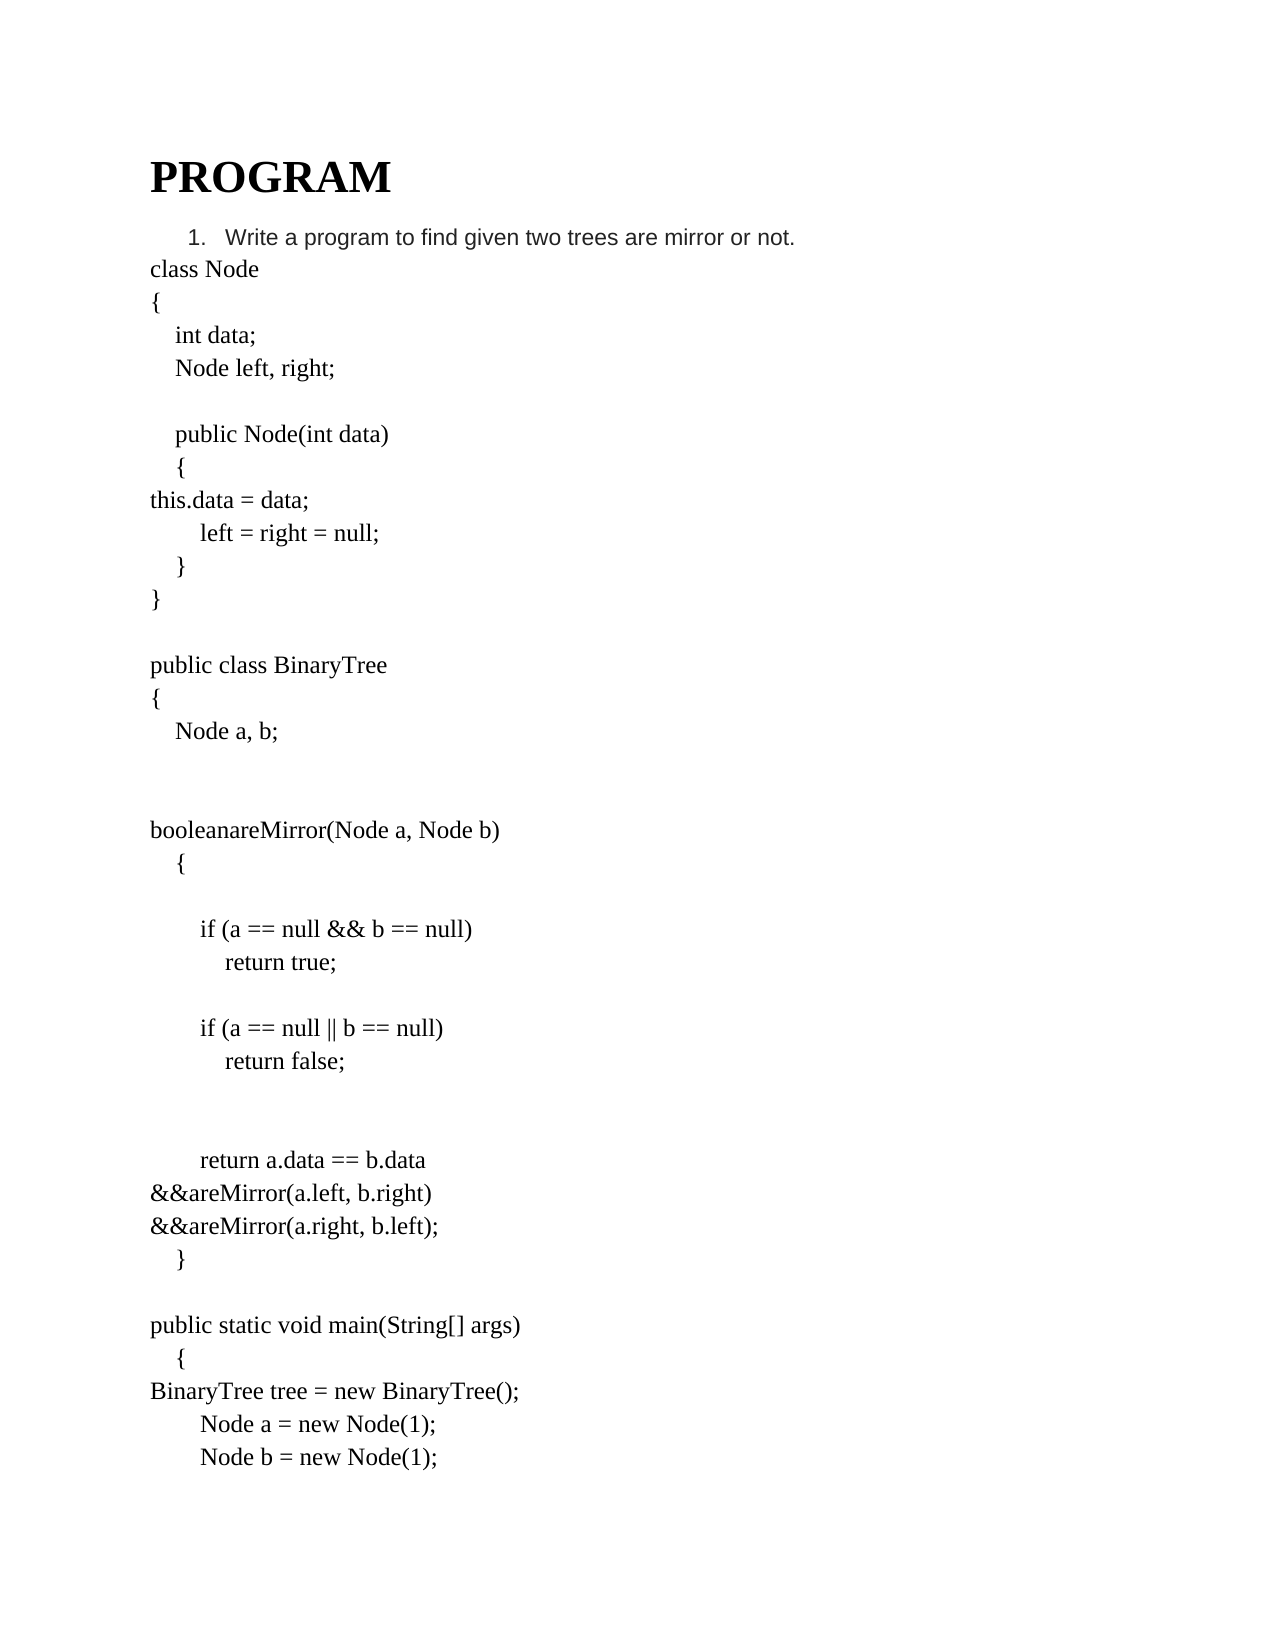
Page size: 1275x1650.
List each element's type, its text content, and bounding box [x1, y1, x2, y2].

text return true; [150, 947, 1125, 976]
text if (a == null && b == null) [150, 914, 1125, 943]
text Node a = new Node(1); [150, 1409, 1125, 1438]
text { [150, 287, 1125, 316]
text Node b = new Node(1); [150, 1442, 1125, 1471]
text class Node [150, 254, 1125, 282]
text { [150, 452, 1125, 481]
text { [150, 848, 1125, 877]
text { [150, 683, 1125, 712]
text } [150, 1244, 1125, 1273]
text return a.data == b.data [150, 1145, 1125, 1174]
text BinaryTree tree = new BinaryTree(); [150, 1376, 1125, 1405]
text if (a == null || b == null) [150, 1013, 1125, 1042]
text { [150, 1343, 1125, 1372]
text &&areMirror(a.left, b.right) [150, 1178, 1125, 1207]
list Write a program to find given two trees are mirror or not. [187, 223, 1125, 250]
text } [150, 551, 1125, 580]
text this.data = data; [150, 485, 1125, 514]
text int data; [150, 320, 1125, 348]
text left = right = null; [150, 518, 1125, 547]
text booleanareMirror(Node a, Node b) [150, 815, 1125, 844]
text &&areMirror(a.right, b.left); [150, 1211, 1125, 1240]
text public static void main(String[] args) [150, 1310, 1125, 1339]
text } [150, 584, 1125, 613]
text Node left, right; [150, 353, 1125, 382]
text public class BinaryTree [150, 650, 1125, 679]
text return false; [150, 1046, 1125, 1075]
text Node a, b; [150, 716, 1125, 745]
text PROGRAM [150, 150, 1125, 203]
text public Node(int data) [150, 419, 1125, 448]
